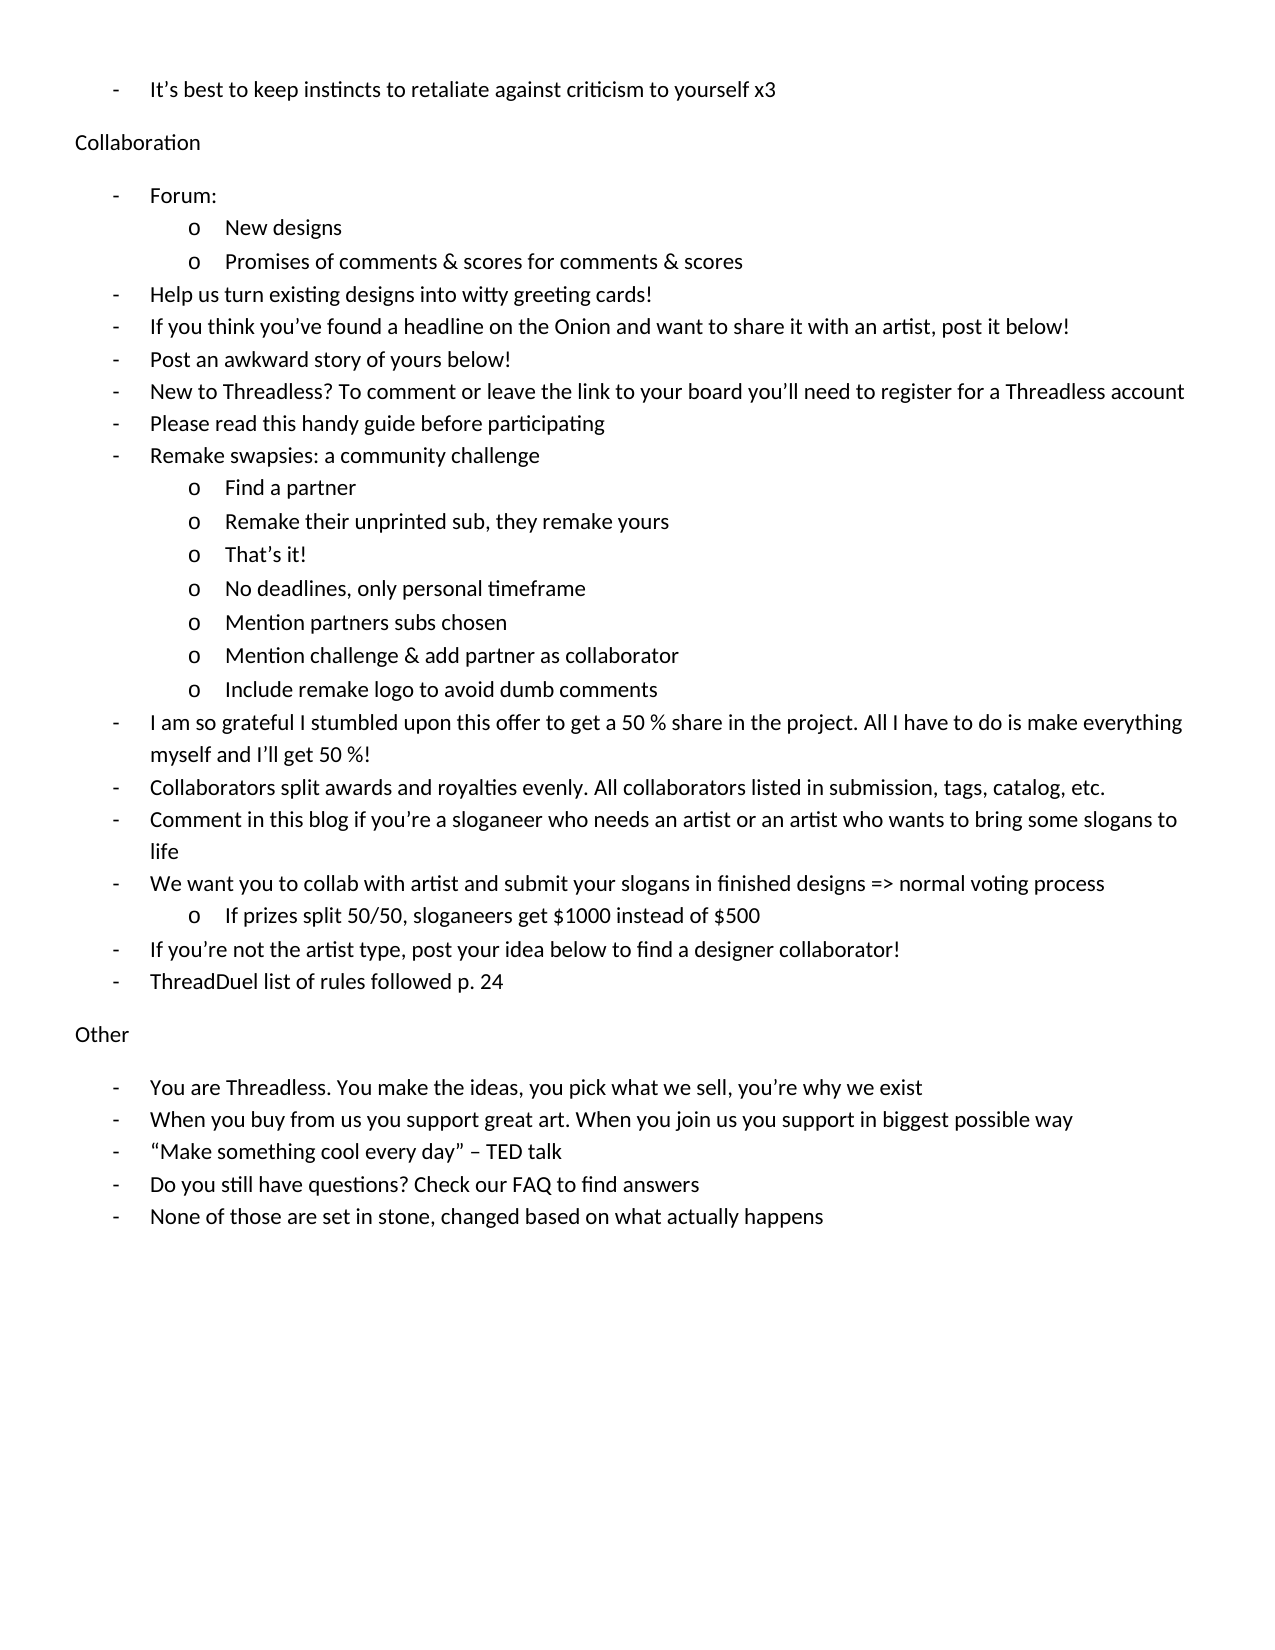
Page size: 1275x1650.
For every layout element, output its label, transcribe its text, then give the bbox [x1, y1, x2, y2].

list Remake swapsies: a community challenge [112, 441, 1200, 469]
list No deadlines, only personal timeframe [187, 574, 1200, 603]
text Collaboration [75, 128, 1200, 156]
list I am so grateful I stumbled upon this offer to get a 50 % share in the project. All I have to do is make everything myself and I’ll get 50 %! [112, 708, 1200, 768]
list Find a partner [187, 473, 1200, 503]
list Mention partners subs chosen [187, 608, 1200, 637]
text Other [75, 1020, 1200, 1048]
list You are Threadless. You make the ideas, you pick what we sell, you’re why we exist [112, 1073, 1200, 1101]
list None of those are set in stone, changed based on what actually happens [112, 1202, 1200, 1230]
list “Make something cool every day” – TED talk [112, 1137, 1200, 1166]
list Promises of comments & scores for comments & scores [187, 247, 1200, 276]
list Do you still have questions? Check our FAQ to find answers [112, 1170, 1200, 1198]
list ThreadDuel list of rules followed p. 24 [112, 967, 1200, 995]
list Help us turn existing designs into witty greeting cards! [112, 280, 1200, 308]
list Include remake logo to avoid dumb comments [187, 675, 1200, 704]
list Mention challenge & add partner as collaborator [187, 641, 1200, 670]
list We want you to collab with artist and submit your slogans in finished designs => normal voting process [112, 869, 1200, 897]
list If prizes split 50/50, sloganeers get $1000 instead of $500 [187, 901, 1200, 931]
list Comment in this blog if you’re a sloganeer who needs an artist or an artist who wants to bring some slogans to life [112, 805, 1200, 865]
list If you think you’ve found a headline on the Onion and want to share it with an artist, post it below! [112, 312, 1200, 341]
list Post an awkward story of yours below! [112, 345, 1200, 373]
list That’s it! [187, 541, 1200, 570]
list Collaborators split awards and royalties evenly. All collaborators listed in submission, tags, catalog, etc. [112, 773, 1200, 801]
list Please read this handy guide before participating [112, 409, 1200, 437]
list New to Threadless? To comment or leave the link to your board you’ll need to register for a Threadless account [112, 377, 1200, 405]
list It’s best to keep instincts to retaliate against criticism to yourself x3 [112, 75, 1200, 103]
list If you’re not the artist type, post your idea below to find a designer collaborator! [112, 935, 1200, 963]
list When you buy from us you support great art. When you join us you support in biggest possible way [112, 1105, 1200, 1133]
list New designs [187, 213, 1200, 242]
list Remake their unprinted sub, they remake yours [187, 507, 1200, 536]
list Forum: [112, 181, 1200, 209]
